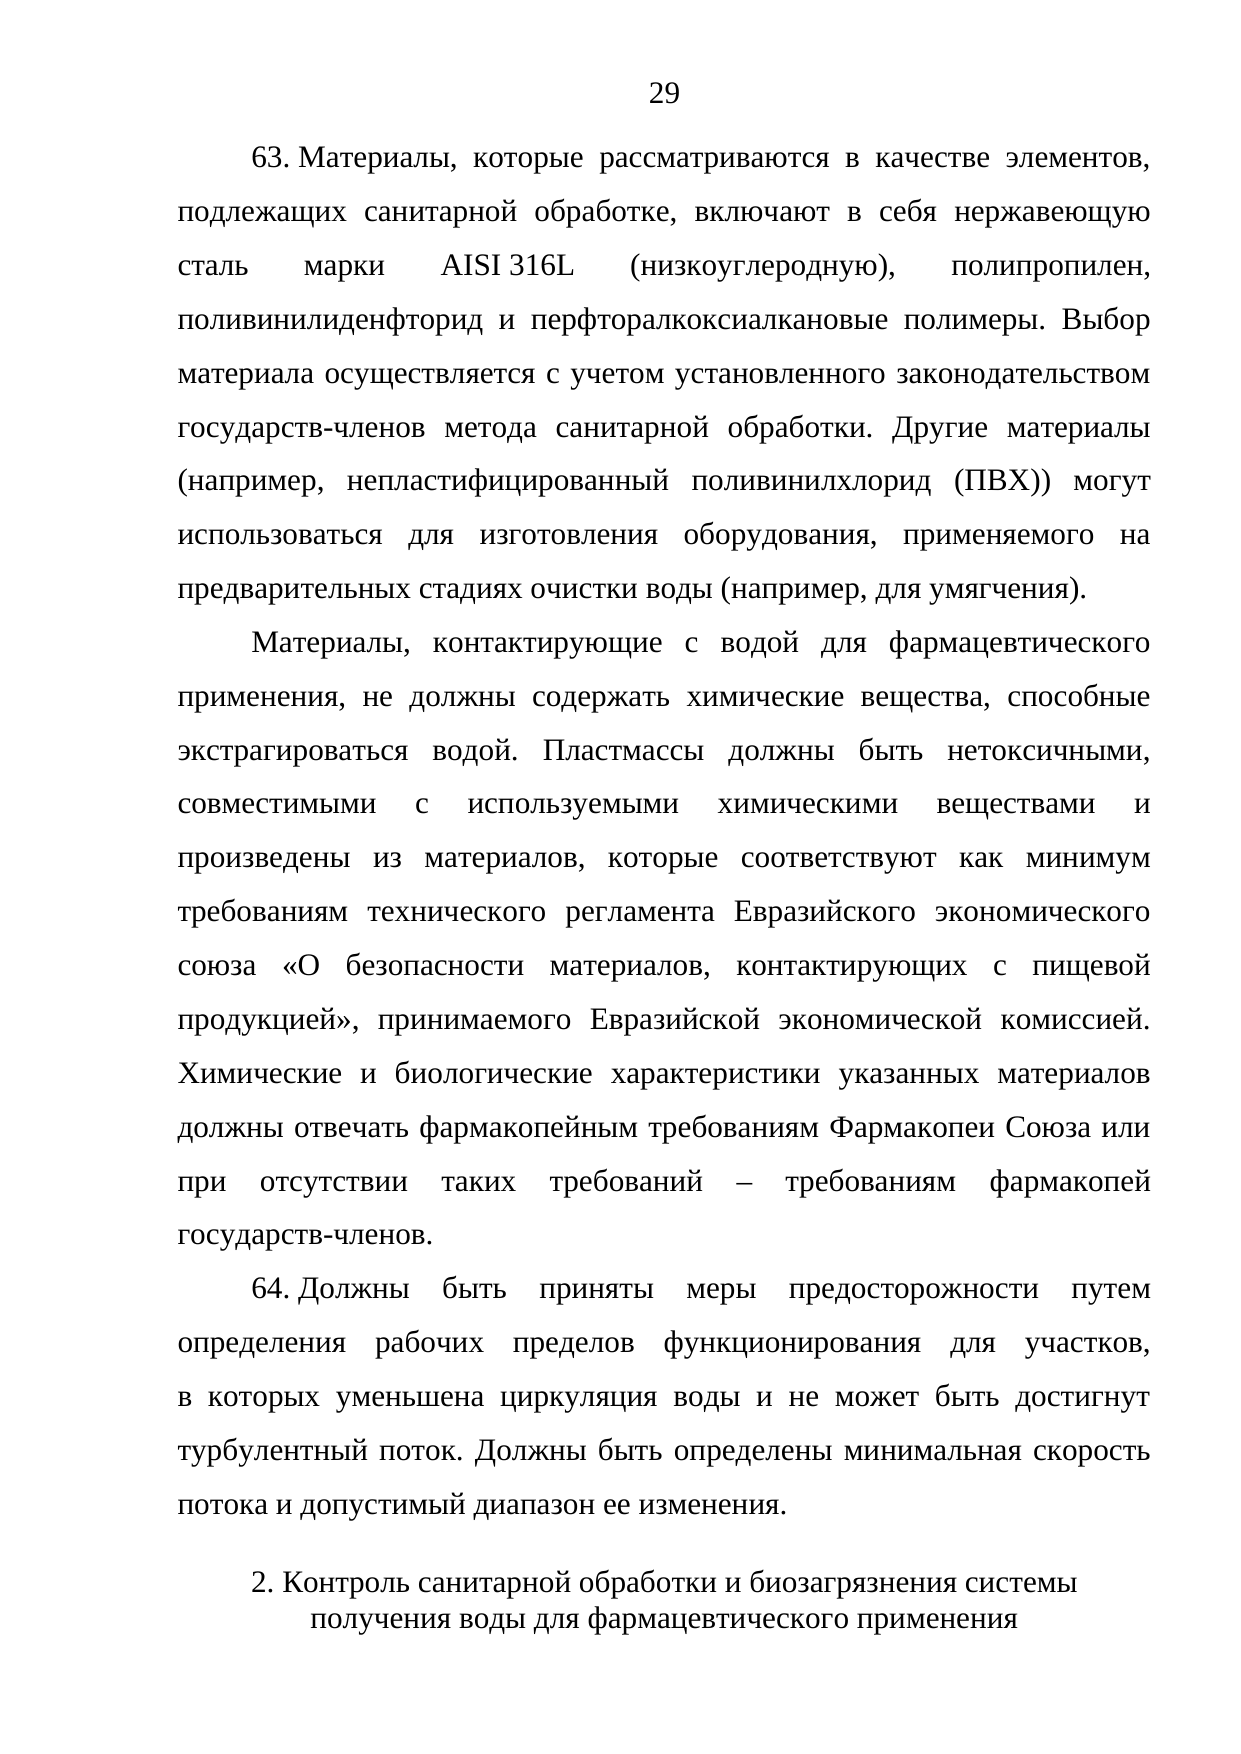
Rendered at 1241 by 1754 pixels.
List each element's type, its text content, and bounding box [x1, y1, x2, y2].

text 64. Должны быть приняты меры предосторожности путем определения рабочих пределов функционирования для участков, в которых уменьшена циркуляция воды и не может быть достигнут турбулентный поток. Должны быть определены минимальная скорость потока и допустимый диапазон ее изменения. [177, 1269, 1152, 1521]
subtitle 2. Контроль санитарной обработки и биозагрязнения системы получения воды для фармацевтического применения [177, 1564, 1152, 1636]
text Материалы, контактирующие с водой для фармацевтического применения, не должны содержать химические вещества, способные экстрагироваться водой. Пластмассы должны быть нетоксичными, совместимыми с используемыми химическими веществами и произведены из материалов, которые соответствуют как минимум требованиям технического регламента Евразийского экономического союза «О безопасности материалов, контактирующих с пищевой продукцией», принимаемого Евразийской экономической комиссией. Химические и биологические характеристики указанных материалов должны отвечать фармакопейным требованиям Фармакопеи Союза или при отсутствии таких требований – требованиям фармакопей государств-членов. [177, 623, 1152, 1252]
text 63. Материалы, которые рассматриваются в качестве элементов, подлежащих санитарной обработке, включают в себя нержавеющую сталь марки AISI 316L (низкоуглеродную), полипропилен, поливинилиденфторид и перфторалкоксиалкановые полимеры. Выбор материала осуществляется с учетом установленного законодательством государств-членов метода санитарной обработки. Другие материалы (например, непластифицированный поливинилхлорид (ПВХ)) могут использоваться для изготовления оборудования, применяемого на предварительных стадиях очистки воды (например, для умягчения). [177, 138, 1152, 605]
